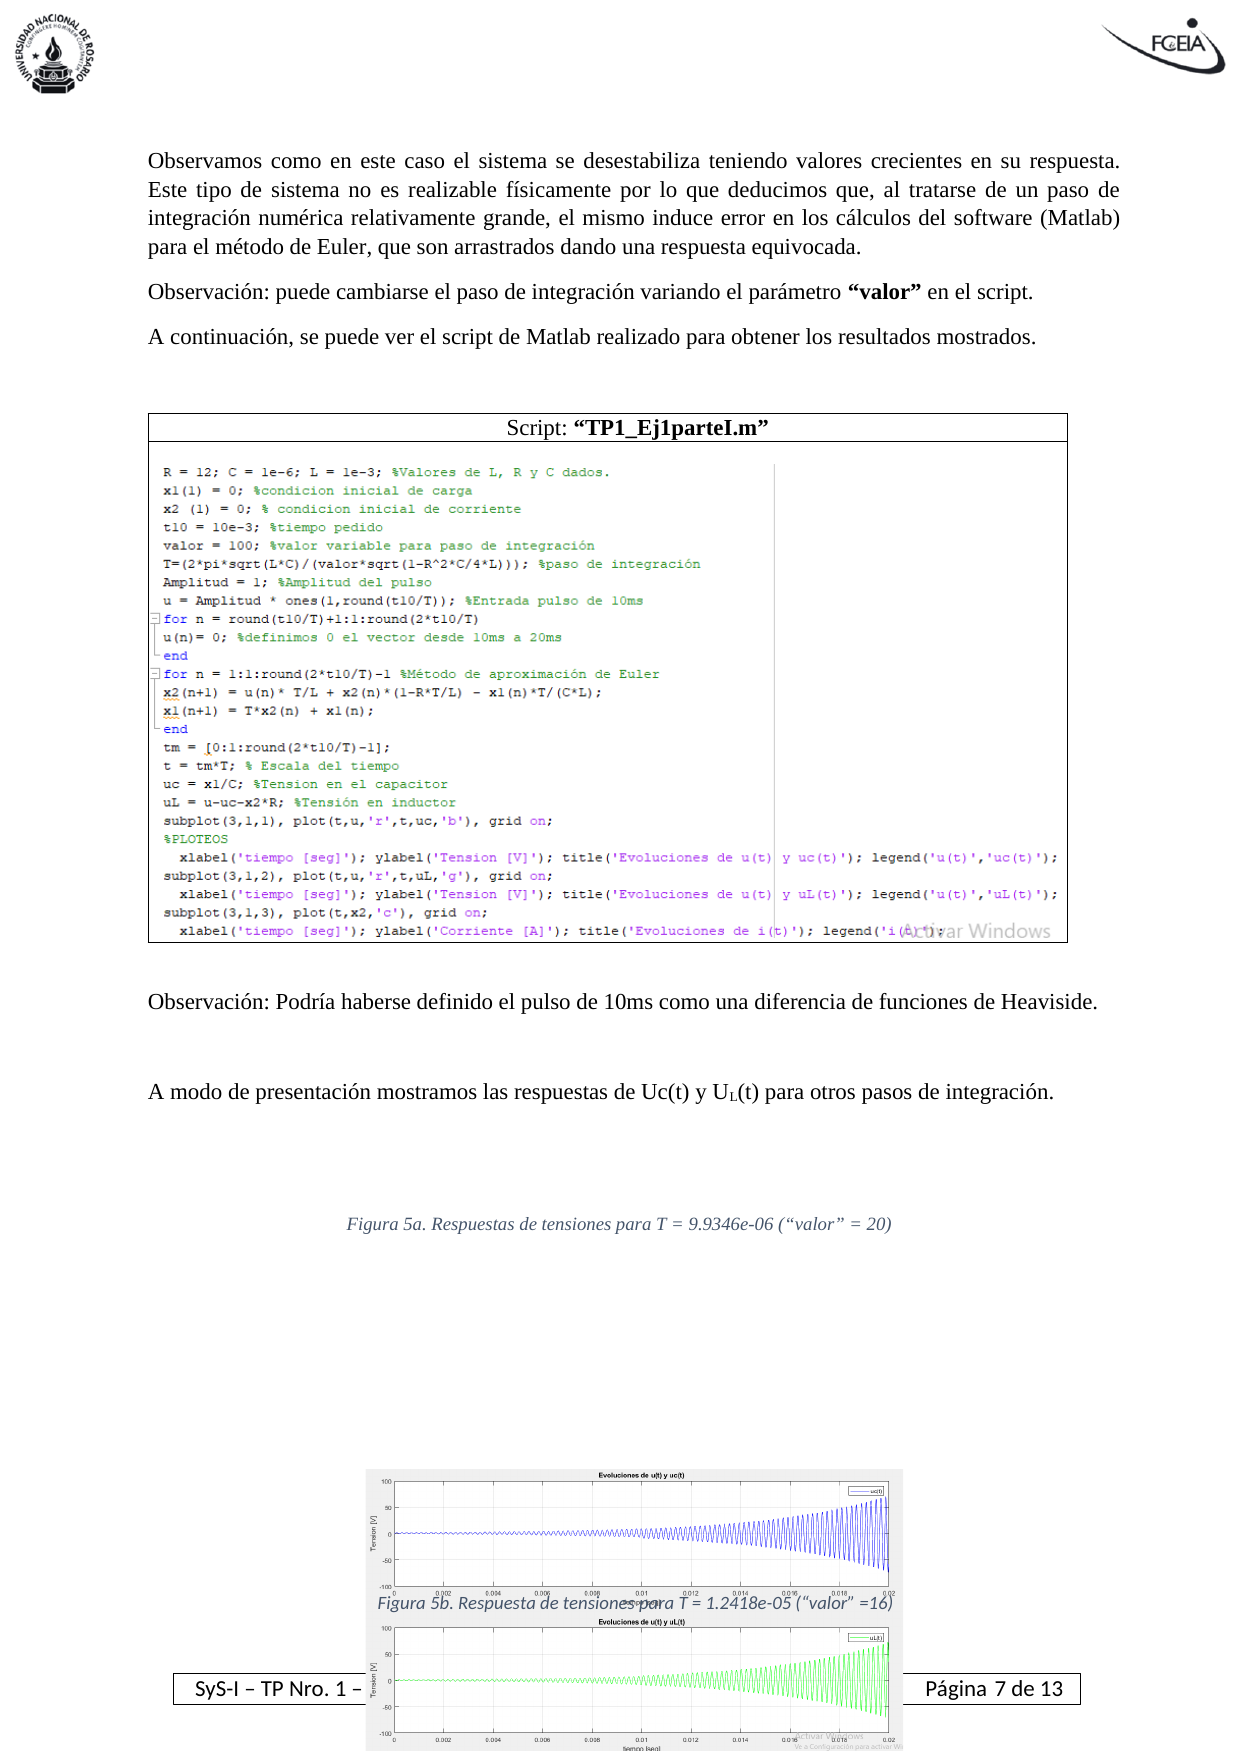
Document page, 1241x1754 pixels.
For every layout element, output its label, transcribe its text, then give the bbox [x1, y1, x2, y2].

table_cell [149, 442, 1067, 942]
picture [1, 9, 98, 97]
text A continuación, se puede ver el script de Matlab realizado para obtener los resultados mostrados. [148, 323, 1122, 349]
text Figura 5a. Respuestas de tensiones para T = 9.9346e-06 (“valor” = 20) [177, 1213, 1063, 1234]
picture [365, 1469, 904, 1751]
text Observación: puede cambiarse el paso de integración variando el parámetro “valor” en el script. [148, 278, 1122, 304]
text A modo de presentación mostramos las respuestas de Uc(t) y UL(t) para otros pasos de integración. [148, 1078, 1122, 1104]
text Observamos como en este caso el sistema se desestabiliza teniendo valores crecientes en su respuesta. Este tipo de sistema no es realizable físicamente por lo que deducimos que, al tratarse de un paso de integración numérica relativamente grande, el mismo induce error en los cálculos del software (Matlab) para el método de Euler, que son arrastrados dando una respuesta equivocada. [148, 147, 1122, 259]
text Observación: Podría haberse definido el pulso de 10ms como una diferencia de funciones de Heaviside. [148, 988, 1122, 1014]
picture [150, 464, 1064, 938]
picture [1100, 8, 1235, 91]
table_header Script: “TP1_Ej1parteI.m” [149, 414, 1067, 441]
